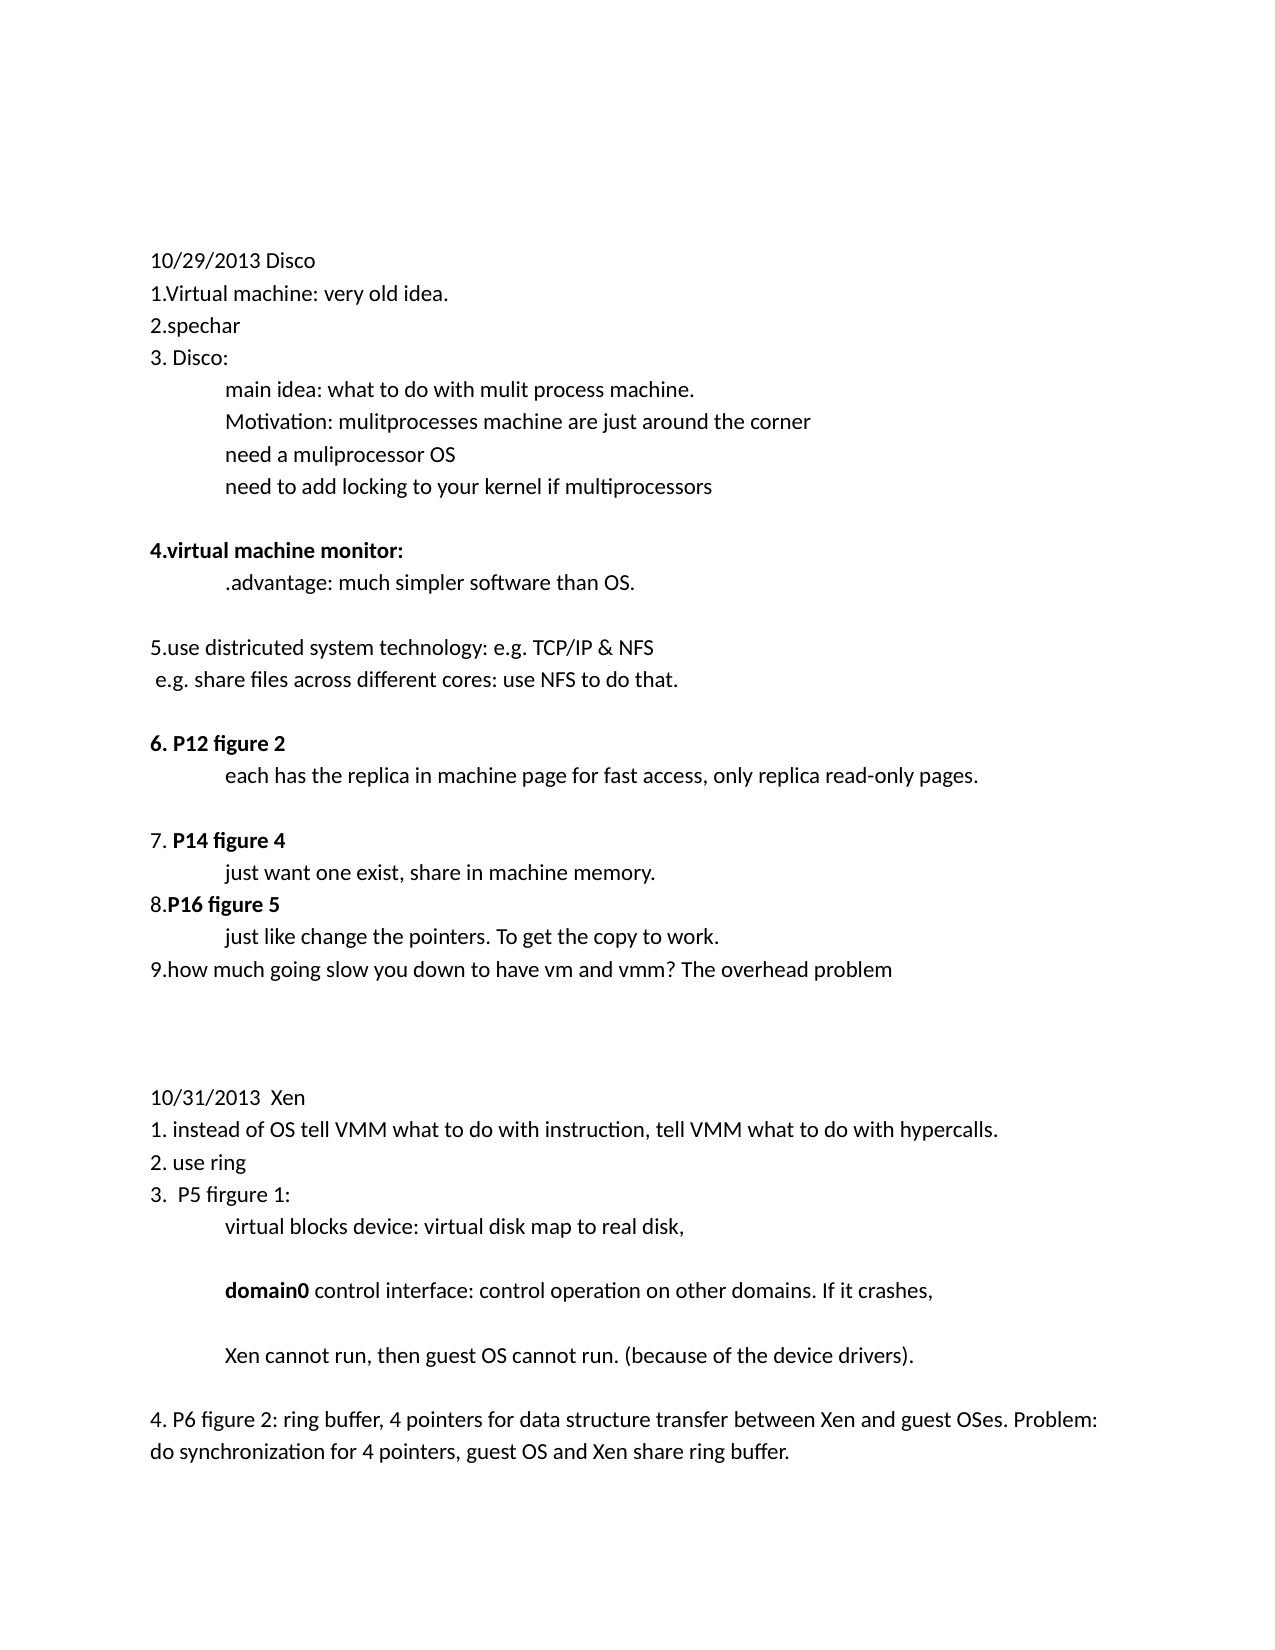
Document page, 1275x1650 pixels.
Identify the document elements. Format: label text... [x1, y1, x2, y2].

text 1. instead of OS tell VMM what to do with instruction, tell VMM what to do with hypercalls. [150, 1116, 1125, 1144]
text need to add locking to your kernel if multiprocessors [150, 472, 1125, 500]
text 1.Virtual machine: very old idea. [150, 279, 1125, 307]
text just want one exist, share in machine memory. [150, 858, 1125, 886]
text .advantage: much simpler software than OS. [150, 568, 1125, 596]
text 10/29/2013 Disco [150, 247, 1125, 274]
text 2.spechar [150, 311, 1125, 339]
text need a muliprocessor OS [150, 440, 1125, 468]
text 9.how much going slow you down to have vm and vmm? The overhead problem [150, 955, 1125, 983]
text 3. Disco: [150, 343, 1125, 371]
text 10/31/2013 Xen [150, 1083, 1125, 1111]
text e.g. share files across different cores: use NFS to do that. [150, 665, 1125, 693]
text domain0 control interface: control operation on other domains. If it crashes, [150, 1277, 1125, 1304]
text 4. P6 figure 2: ring buffer, 4 pointers for data structure transfer between Xen and guest OSes. Problem: do synchronization for 4 pointers, guest OS and Xen share ring buffer. [150, 1405, 1125, 1466]
text 7. P14 figure 4 [150, 826, 1125, 854]
text main idea: what to do with mulit process machine. [150, 375, 1125, 403]
text 6. P12 figure 2 [150, 729, 1125, 757]
text just like change the pointers. To get the copy to work. [150, 922, 1125, 951]
text 4.virtual machine monitor: [150, 536, 1125, 564]
text 5.use districuted system technology: e.g. TCP/IP & NFS [150, 633, 1125, 661]
text 3. P5 firgure 1: [150, 1180, 1125, 1208]
text virtual blocks device: virtual disk map to real disk, [150, 1212, 1125, 1240]
text 8.P16 figure 5 [150, 890, 1125, 918]
text each has the replica in machine page for fast access, only replica read-only pages. [150, 762, 1125, 789]
text Motivation: mulitprocesses machine are just around the corner [150, 407, 1125, 436]
text Xen cannot run, then guest OS cannot run. (because of the device drivers). [150, 1341, 1125, 1369]
text 2. use ring [150, 1148, 1125, 1176]
